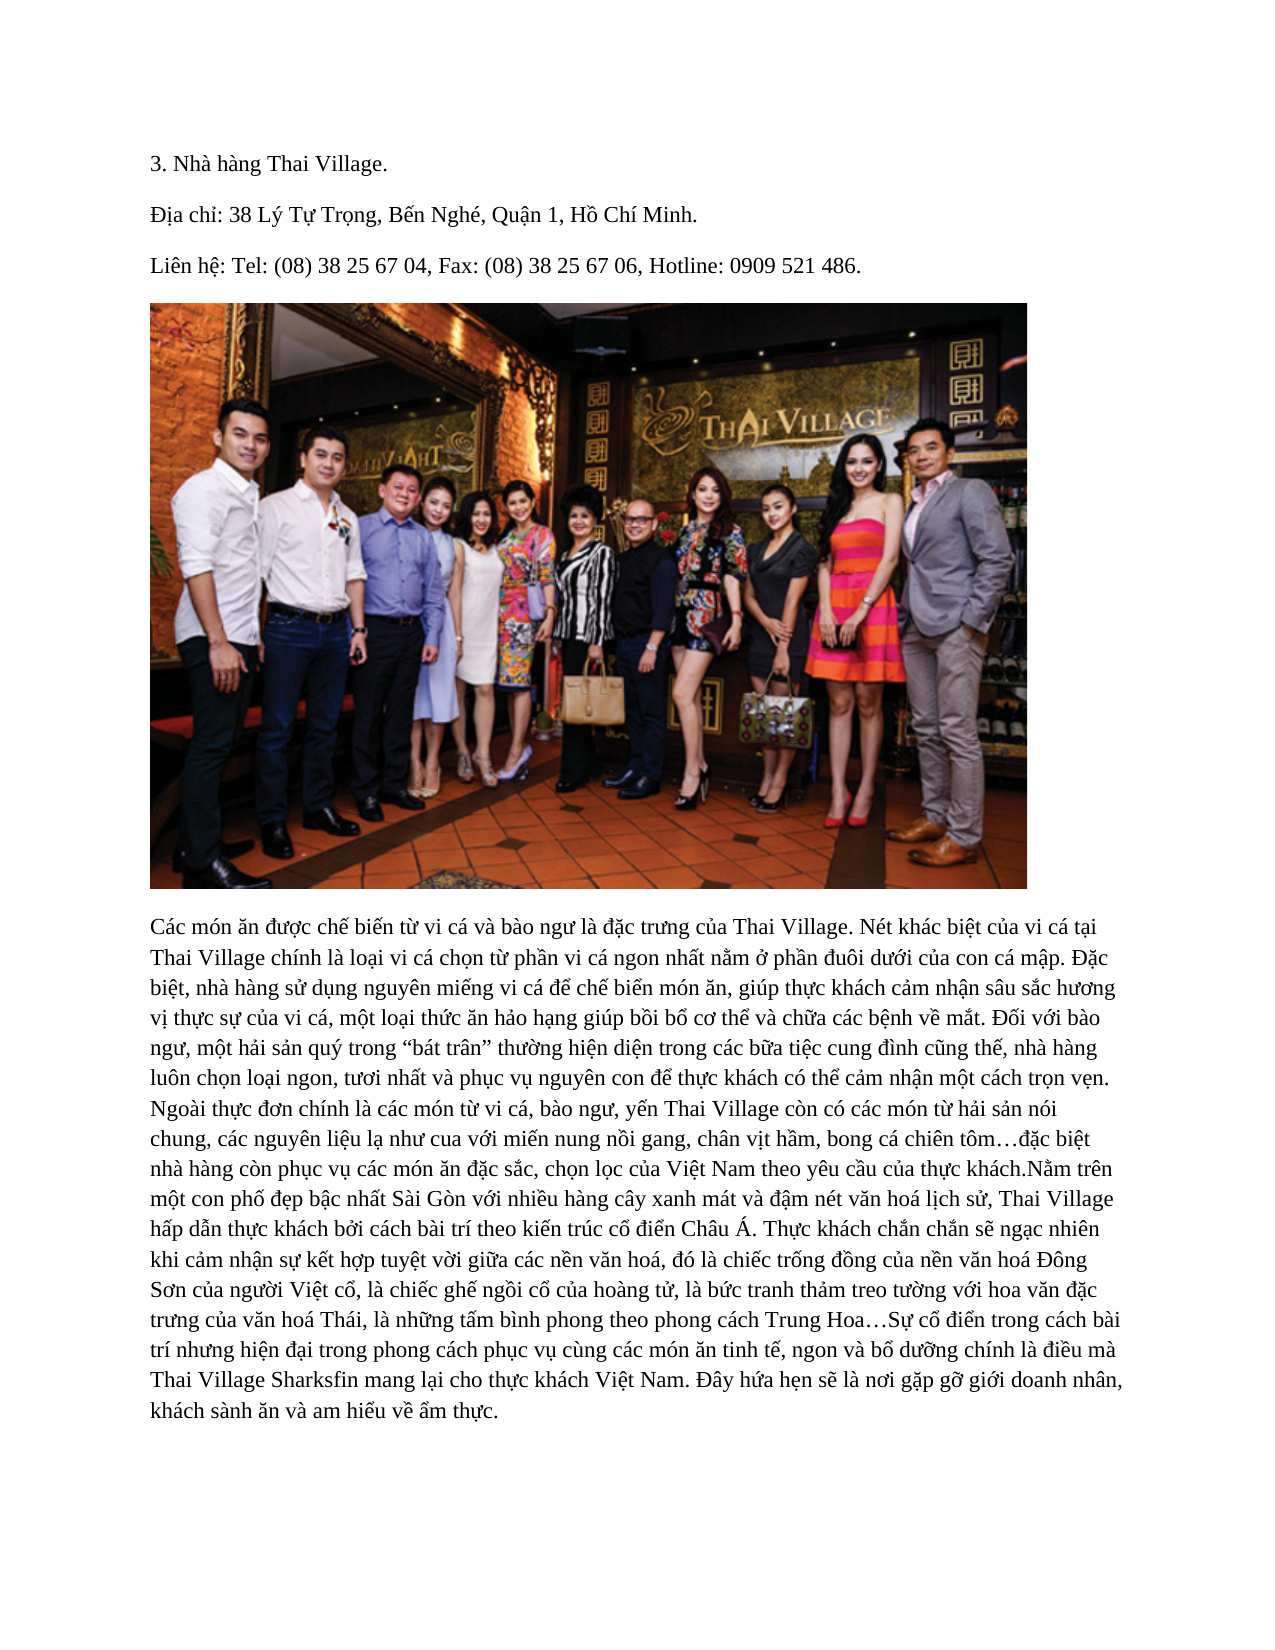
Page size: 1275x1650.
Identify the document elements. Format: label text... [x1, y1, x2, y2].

text Địa chỉ: 38 Lý Tự Trọng, Bến Nghé, Quận 1, Hồ Chí Minh. [150, 201, 1125, 227]
text Các món ăn được chế biến từ vi cá và bào ngư là đặc trưng của Thai Village. Nét khác biệt của vi cá tại Thai Village chính là loại vi cá chọn từ phần vi cá ngon nhất nằm ở phần đuôi dưới của con cá mập. Đặc biệt, nhà hàng sử dụng nguyên miếng vi cá để chế biển món ăn, giúp thực khách cảm nhận sâu sắc hương vị thực sự của vi cá, một loại thức ăn hảo hạng giúp bồi bổ cơ thể và chữa các bệnh về mắt. Đối với bào ngư, một hải sản quý trong “bát trân” thường hiện diện trong các bữa tiệc cung đình cũng thế, nhà hàng luôn chọn loại ngon, tươi nhất và phục vụ nguyên con để thực khách có thể cảm nhận một cách trọn vẹn. Ngoài thực đơn chính là các món từ vi cá, bào ngư, yến Thai Village còn có các món từ hải sản nói chung, các nguyên liệu lạ như cua với miến nung nồi gang, chân vịt hầm, bong cá chiên tôm…đặc biệt nhà hàng còn phục vụ các món ăn đặc sắc, chọn lọc của Việt Nam theo yêu cầu của thực khách.Nằm trên một con phố đẹp bậc nhất Sài Gòn với nhiều hàng cây xanh mát và đậm nét văn hoá lịch sử, Thai Village hấp dẫn thực khách bởi cách bài trí theo kiến trúc cổ điển Châu Á. Thực khách chắn chắn sẽ ngạc nhiên khi cảm nhận sự kết hợp tuyệt vời giữa các nền văn hoá, đó là chiếc trống đồng của nền văn hoá Đông Sơn của người Việt cổ, là chiếc ghế ngồi cổ của hoàng tử, là bức tranh thảm treo tường với hoa văn đặc trưng của văn hoá Thái, là những tấm bình phong theo phong cách Trung Hoa…Sự cổ điển trong cách bài trí nhưng hiện đại trong phong cách phục vụ cùng các món ăn tinh tế, ngon và bổ dưỡng chính là điều mà Thai Village Sharksfin mang lại cho thực khách Việt Nam. Đây hứa hẹn sẽ là nơi gặp gỡ giới doanh nhân, khách sành ăn và am hiểu về ẩm thực. [150, 913, 1125, 1423]
text Liên hệ: Tel: (08) 38 25 67 04, Fax: (08) 38 25 67 06, Hotline: 0909 521 486. [150, 252, 1125, 278]
text 3. Nhà hàng Thai Village. [150, 150, 1125, 176]
picture [150, 303, 1028, 889]
